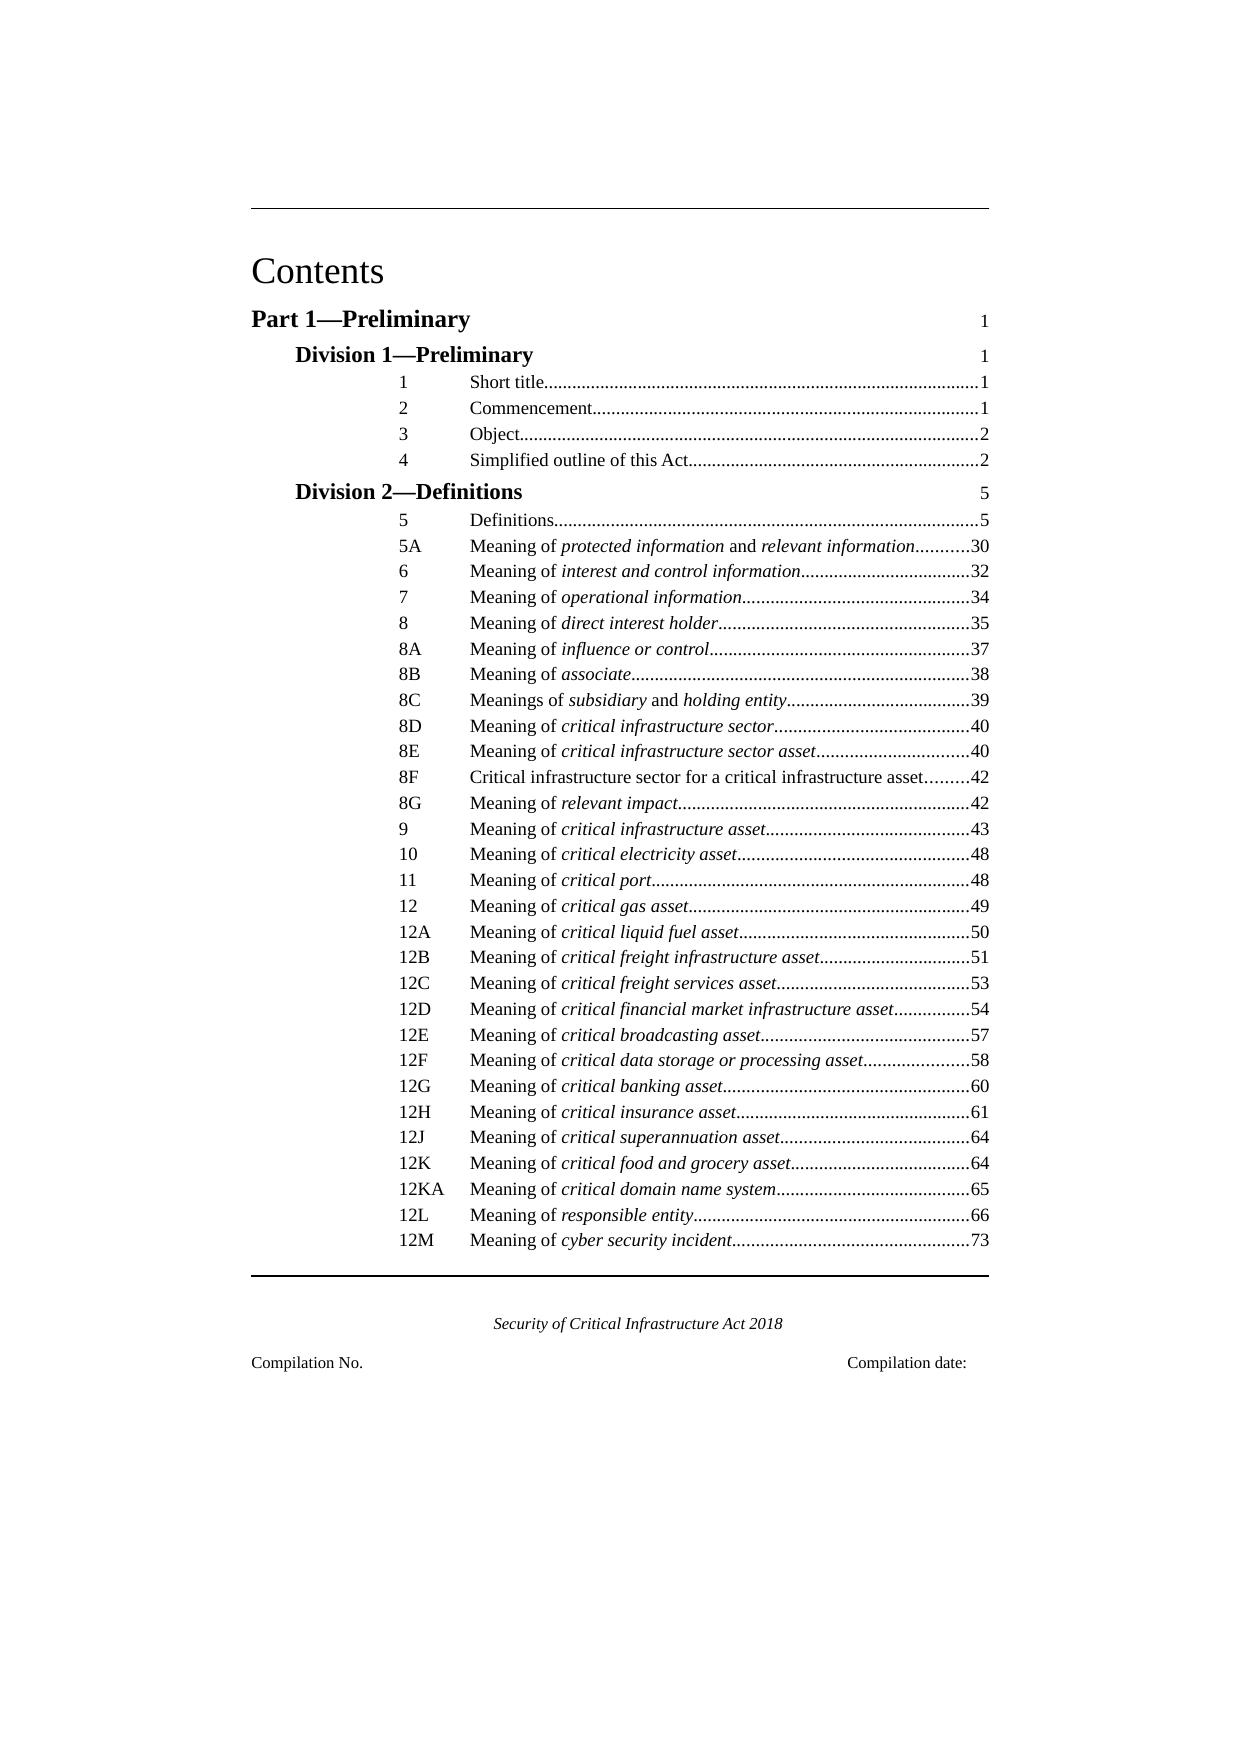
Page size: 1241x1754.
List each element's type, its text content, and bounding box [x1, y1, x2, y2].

text 12G Meaning of critical banking asset 60 [399, 1075, 930, 1096]
text 7 Meaning of operational information 34 [399, 586, 930, 608]
text 5 Definitions 5 [399, 509, 930, 530]
text 12D Meaning of critical financial market infrastructure asset 54 [399, 998, 930, 1019]
text 12F Meaning of critical data storage or processing asset 58 [399, 1049, 930, 1071]
text 12J Meaning of critical superannuation asset 64 [399, 1126, 930, 1148]
text 10 Meaning of critical electricity asset 48 [399, 843, 930, 865]
text 8B Meaning of associate 38 [399, 663, 930, 685]
text 12H Meaning of critical insurance asset 61 [399, 1101, 930, 1122]
text 8C Meanings of subsidiary and holding entity 39 [399, 689, 930, 711]
text 12E Meaning of critical broadcasting asset 57 [399, 1023, 930, 1045]
text 6 Meaning of interest and control information 32 [399, 560, 930, 582]
text 8G Meaning of relevant impact 42 [399, 792, 930, 813]
text Division 2—Definitions 5 [295, 478, 930, 505]
text 11 Meaning of critical port 48 [399, 869, 930, 891]
text 8F Critical infrastructure sector for a critical infrastructure asset 42 [399, 766, 930, 788]
text 12C Meaning of critical freight services asset 53 [399, 972, 930, 993]
text 8E Meaning of critical infrastructure sector asset 40 [399, 740, 930, 762]
text 12M Meaning of cyber security incident 73 [399, 1229, 930, 1251]
text 12K Meaning of critical food and grocery asset 64 [399, 1152, 930, 1174]
text 12A Meaning of critical liquid fuel asset 50 [399, 921, 930, 942]
text 4 Simplified outline of this Act 2 [399, 448, 930, 470]
text 12L Meaning of responsible entity 66 [399, 1203, 930, 1225]
text 8 Meaning of direct interest holder 35 [399, 612, 930, 633]
text Division 1—Preliminary 1 [295, 341, 930, 367]
text 5A Meaning of protected information and relevant information 30 [399, 534, 930, 556]
text 9 Meaning of critical infrastructure asset 43 [399, 818, 930, 839]
text 12B Meaning of critical freight infrastructure asset 51 [399, 946, 930, 968]
text 8A Meaning of influence or control 37 [399, 637, 930, 659]
text 8D Meaning of critical infrastructure sector 40 [399, 715, 930, 736]
text Part 1—Preliminary 1 [251, 304, 930, 332]
text 12KA Meaning of critical domain name system 65 [399, 1178, 930, 1199]
text 2 Commencement 1 [399, 397, 930, 418]
text Contents [251, 248, 989, 291]
text 3 Object 2 [399, 423, 930, 444]
text 1 Short title 1 [399, 371, 930, 393]
text 12 Meaning of critical gas asset 49 [399, 895, 930, 916]
